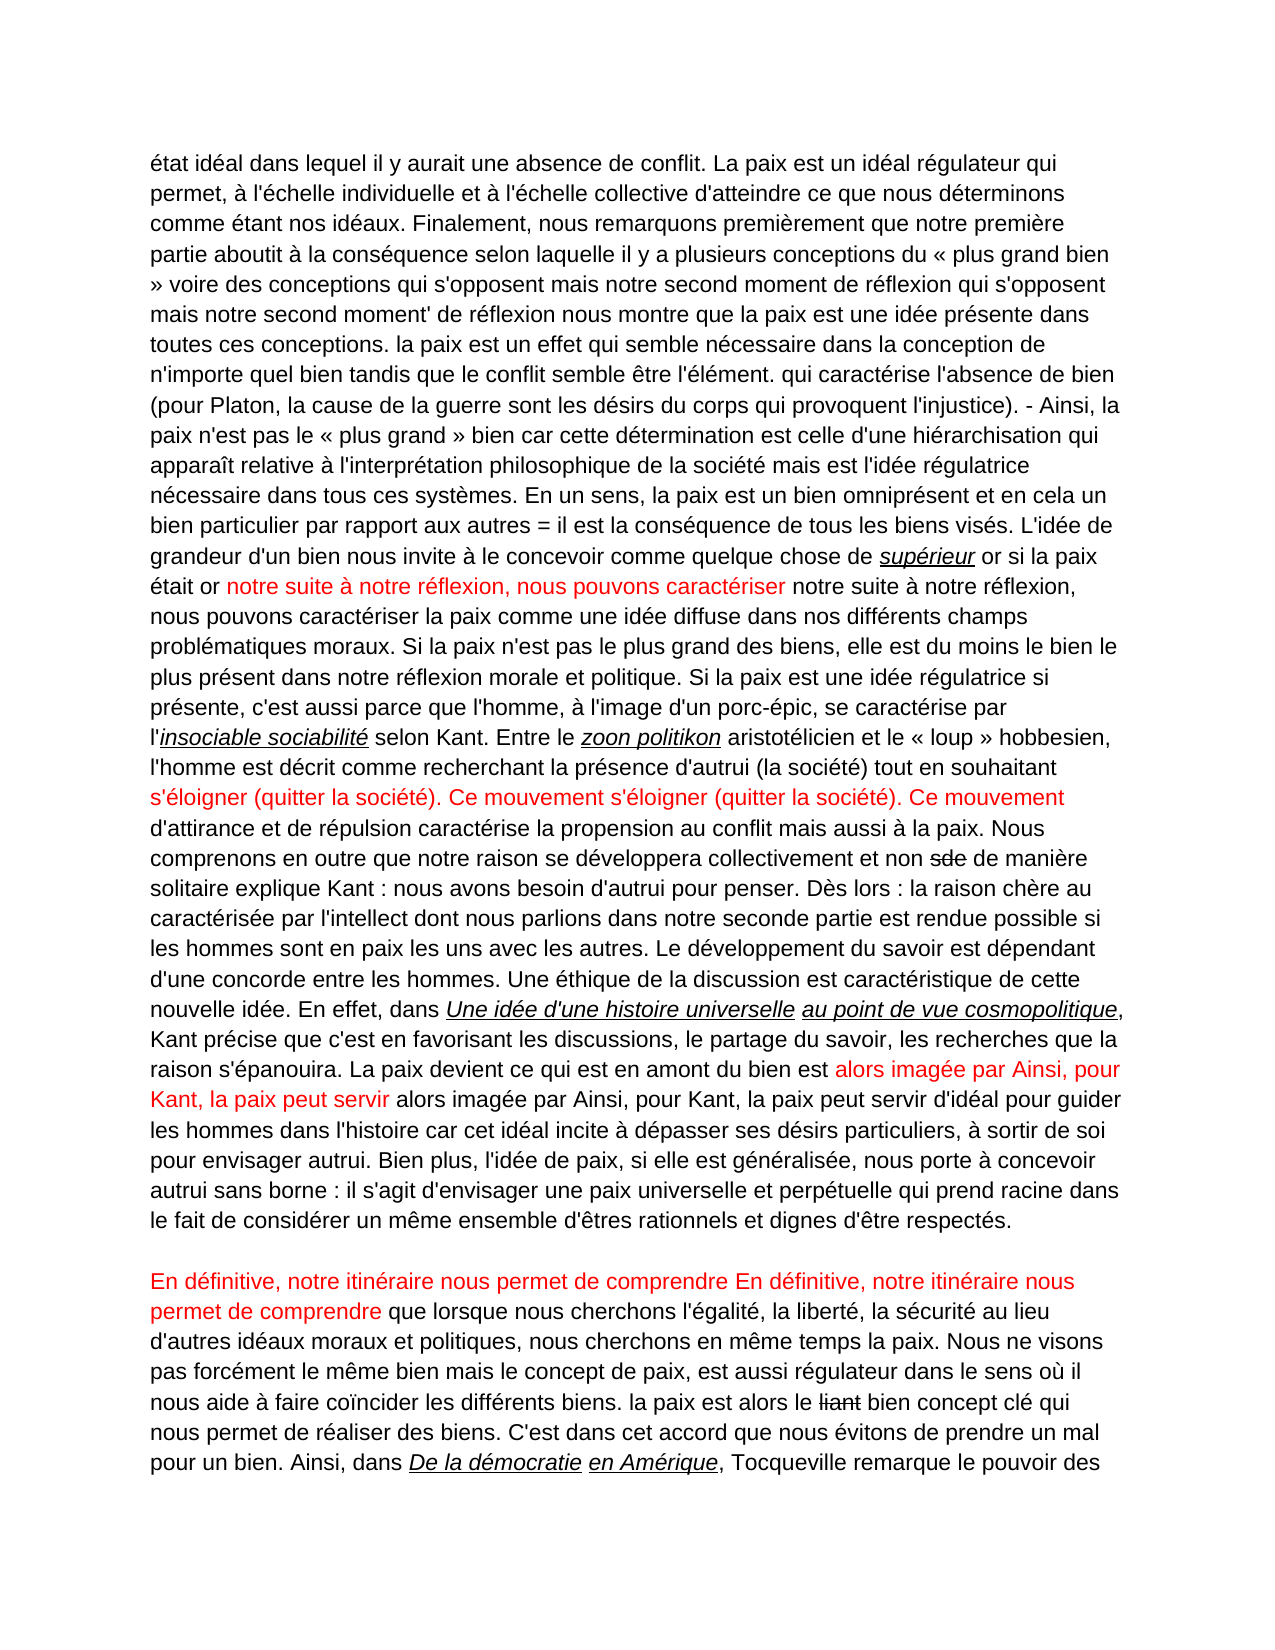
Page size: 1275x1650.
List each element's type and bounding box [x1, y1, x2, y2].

text [150, 150, 1125, 1234]
text [150, 1268, 1125, 1475]
